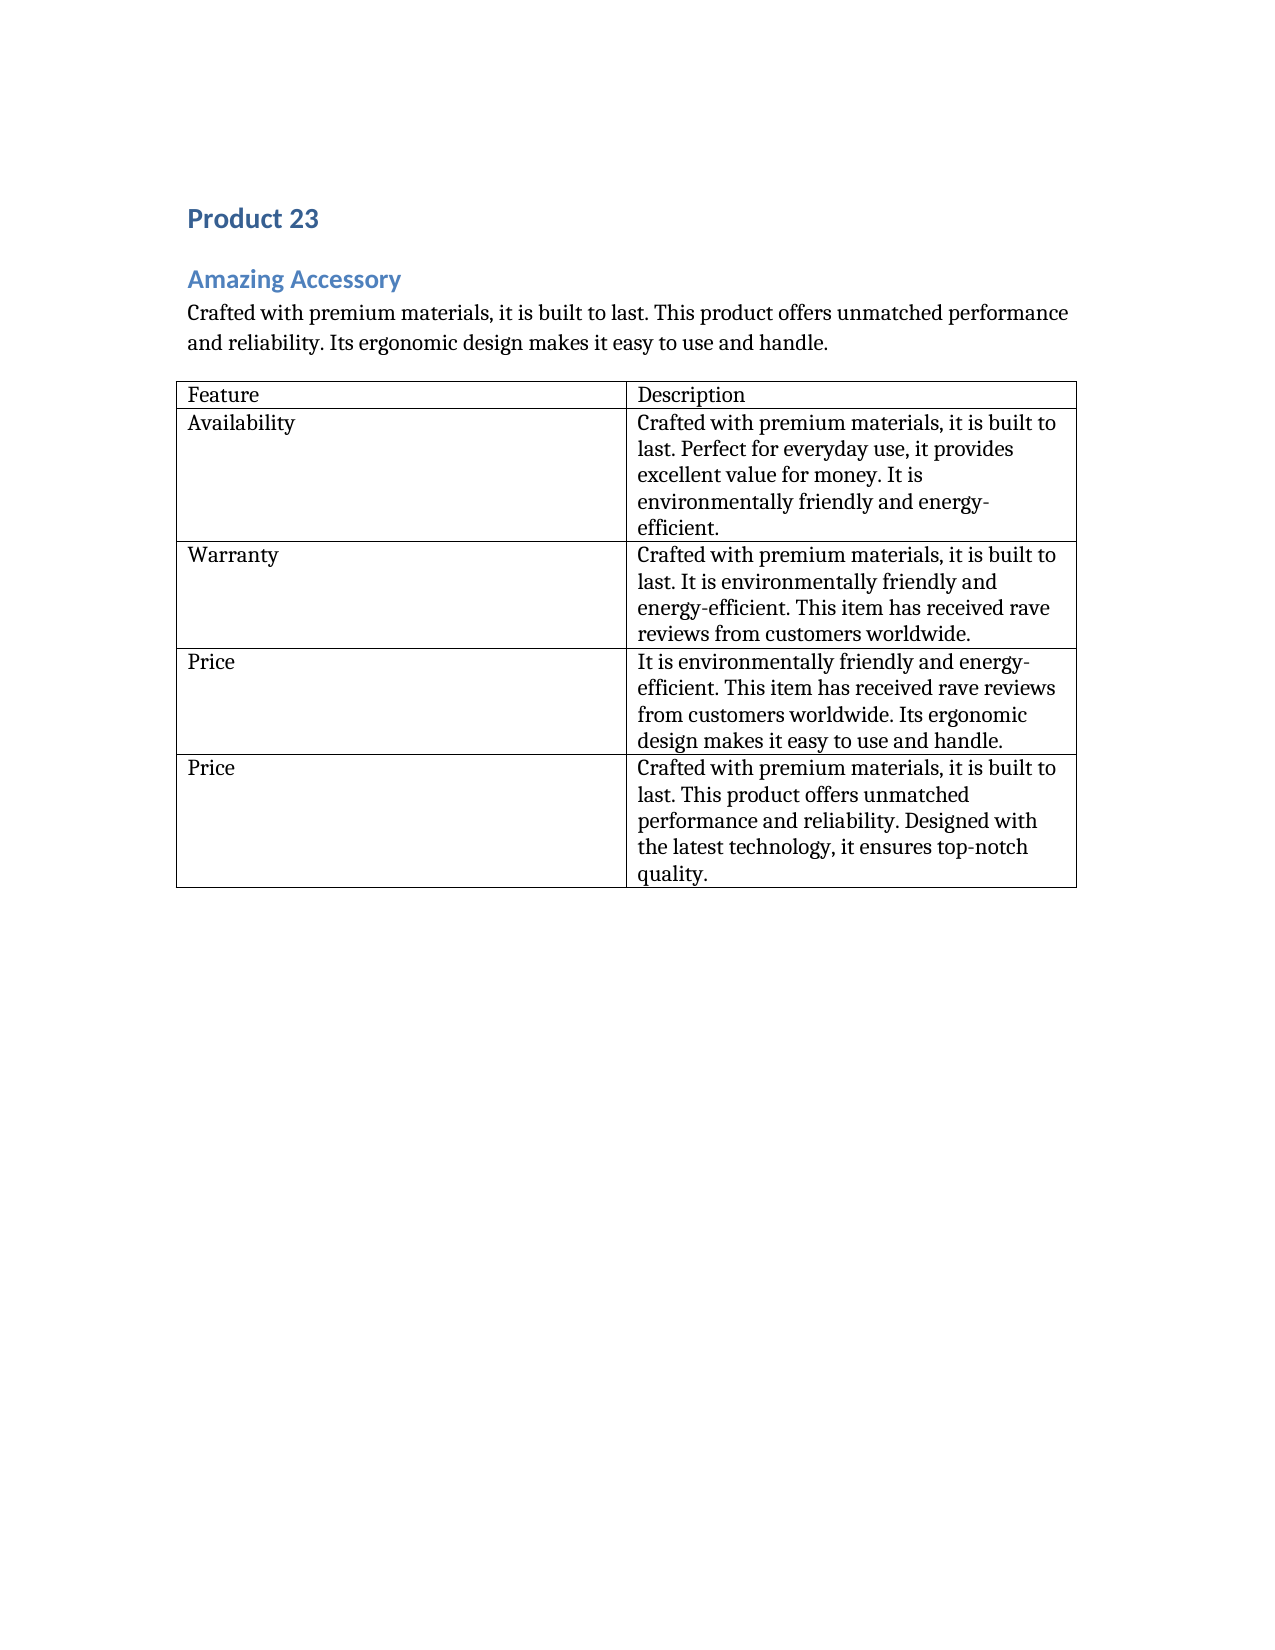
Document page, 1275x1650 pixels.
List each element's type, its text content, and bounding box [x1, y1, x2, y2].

table_cell Crafted with premium materials, it is built to last. It is environmentally friendly and energy-efficient. This item has received rave reviews from customers worldwide. [627, 542, 1076, 648]
table_cell Crafted with premium materials, it is built to last. Perfect for everyday use, it provides excellent value for money. It is environmentally friendly and energy-efficient. [627, 409, 1076, 541]
text Crafted with premium materials, it is built to last. This product offers unmatched performance and reliability. Its ergonomic design makes it easy to use and handle. [187, 300, 1087, 356]
table_cell Price [177, 649, 626, 754]
table_cell It is environmentally friendly and energy-efficient. This item has received rave reviews from customers worldwide. Its ergonomic design makes it easy to use and handle. [627, 649, 1076, 754]
subtitle Amazing Accessory [187, 262, 1087, 295]
table_cell Warranty [177, 542, 626, 648]
subtitle Product 23 [187, 200, 1087, 236]
table_header Description [627, 382, 1076, 408]
table_cell Price [177, 755, 626, 887]
table_cell Crafted with premium materials, it is built to last. This product offers unmatched performance and reliability. Designed with the latest technology, it ensures top-notch quality. [627, 755, 1076, 887]
table_cell Availability [177, 409, 626, 541]
table_header Feature [177, 382, 626, 408]
